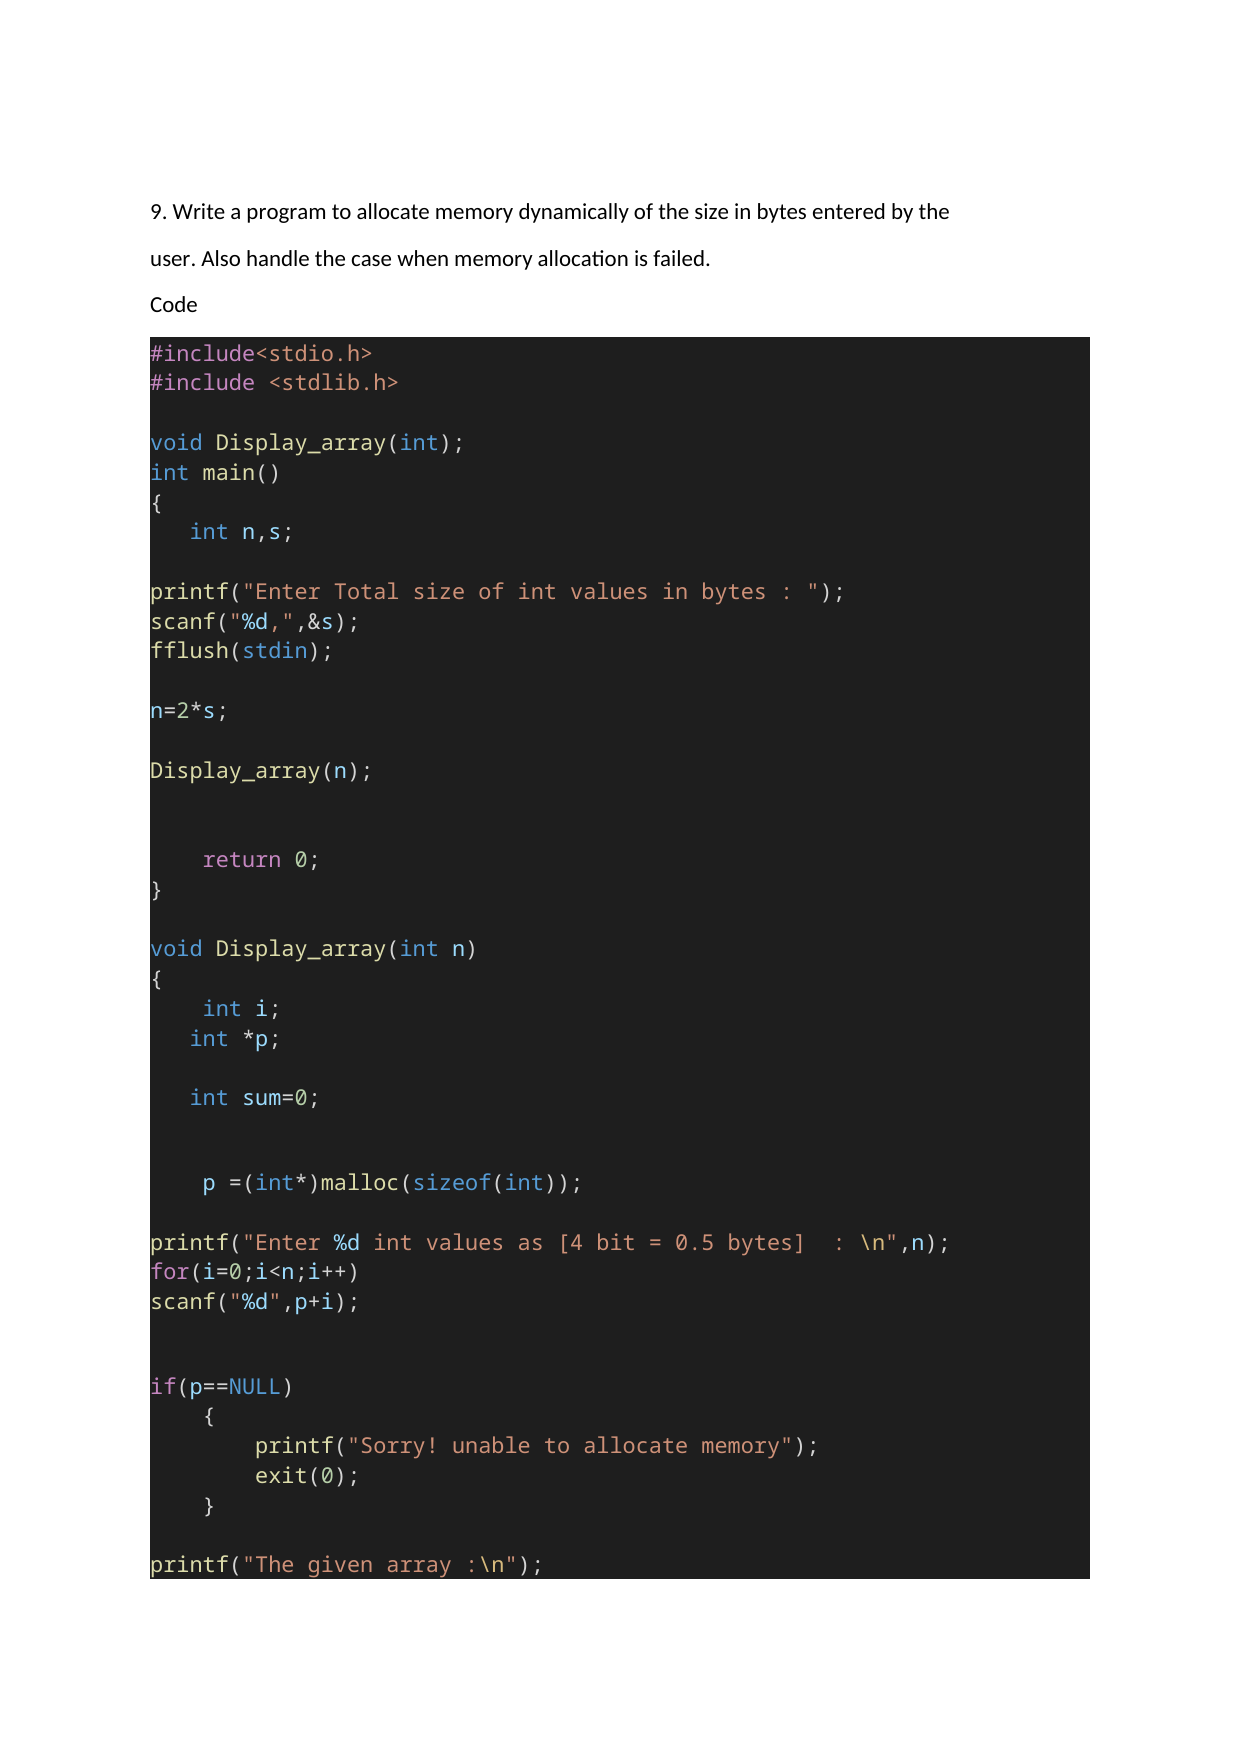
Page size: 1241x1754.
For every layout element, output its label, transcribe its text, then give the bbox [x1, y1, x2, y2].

text int *p; [150, 1023, 1090, 1052]
text { [150, 486, 1090, 516]
text printf("Sorry! unable to allocate memory"); [150, 1430, 1090, 1460]
text scanf("%d,",&s); [150, 606, 1090, 635]
text #include<stdio.h> [150, 337, 1090, 367]
text fflush(stdin); [150, 635, 1090, 665]
text user. Also handle the case when memory allocation is failed. [150, 244, 1090, 272]
text printf("The given array :\n"); [150, 1549, 1090, 1579]
text } [150, 874, 1090, 903]
text for(i=0;i<n;i++) [150, 1256, 1090, 1286]
text int n,s; [150, 516, 1090, 546]
text int i; [150, 993, 1090, 1023]
text int sum=0; [150, 1082, 1090, 1112]
text } [150, 1490, 1090, 1519]
text void Display_array(int n) [150, 933, 1090, 963]
text Display_array(n); [150, 754, 1090, 784]
text return 0; [150, 844, 1090, 874]
text void Display_array(int); [150, 427, 1090, 457]
text { [150, 1400, 1090, 1430]
text #include <stdlib.h> [150, 367, 1090, 397]
text exit(0); [150, 1460, 1090, 1490]
text printf("Enter Total size of int values in bytes : "); [150, 576, 1090, 606]
text p =(int*)malloc(sizeof(int)); [150, 1167, 1090, 1197]
text int main() [150, 457, 1090, 486]
text Code [150, 291, 1090, 319]
text { [150, 963, 1090, 993]
text if(p==NULL) [150, 1371, 1090, 1400]
text 9. Write a program to allocate memory dynamically of the size in bytes entered by the [150, 197, 1090, 225]
text scanf("%d",p+i); [150, 1286, 1090, 1316]
text printf("Enter %d int values as [4 bit = 0.5 bytes] : \n",n); [150, 1226, 1090, 1256]
text n=2*s; [150, 695, 1090, 725]
